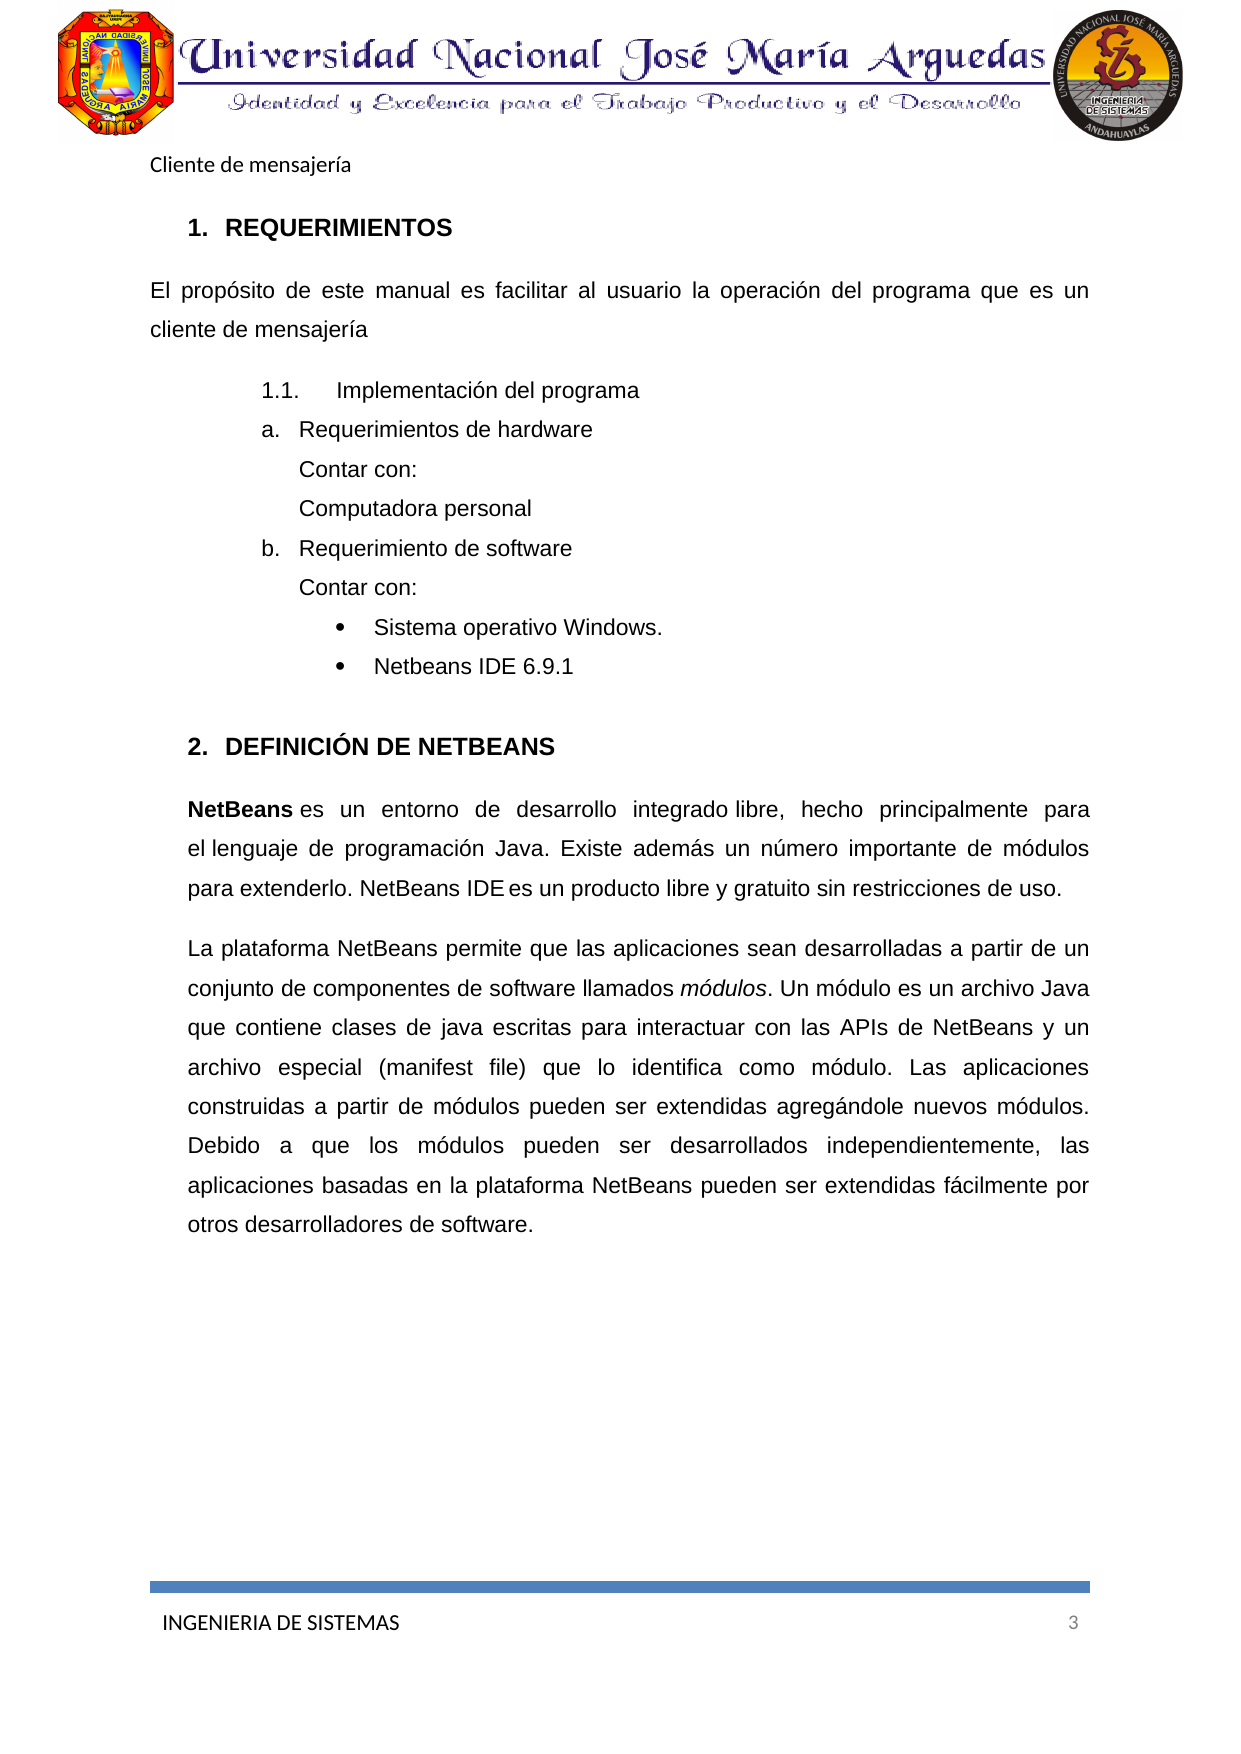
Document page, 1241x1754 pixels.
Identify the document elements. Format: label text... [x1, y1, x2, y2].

list Netbeans IDE 6.9.1 [336, 653, 1090, 679]
text La plataforma NetBeans permite que las aplicaciones sean desarrolladas a partir de un conjunto de componentes de software llamados módulos. Un módulo es un archivo Java que contiene clases de java escritas para interactuar con las APIs de NetBeans y un archivo especial (manifest file) que lo identifica como módulo. Las aplicaciones construidas a partir de módulos pueden ser extendidas agregándole nuevos módulos. Debido a que los módulos pueden ser desarrollados independientemente, las aplicaciones basadas en la plataforma NetBeans pueden ser extendidas fácilmente por otros desarrolladores de software. [187, 935, 1090, 1238]
picture [57, 1, 1183, 144]
list Contar con: [299, 456, 1090, 482]
list Implementación del programa [261, 377, 1090, 403]
list Requerimientos de hardware [261, 416, 1090, 442]
list Contar con: [299, 574, 1090, 600]
list Computadora personal [299, 495, 1090, 521]
list REQUERIMIENTOS [187, 213, 1090, 242]
text NetBeans es un entorno de desarrollo integrado libre, hecho principalmente para el lenguaje de programación Java. Existe además un número importante de módulos para extenderlo. NetBeans IDE es un producto libre y gratuito sin restricciones de uso. [187, 796, 1090, 901]
list DEFINICIÓN DE NETBEANS [187, 732, 1090, 761]
list Sistema operativo Windows. [336, 613, 1090, 640]
text Cliente de mensajería [150, 150, 1090, 178]
text El propósito de este manual es facilitar al usuario la operación del programa que es un cliente de mensajería [150, 277, 1090, 343]
list Requerimiento de software [261, 534, 1090, 561]
